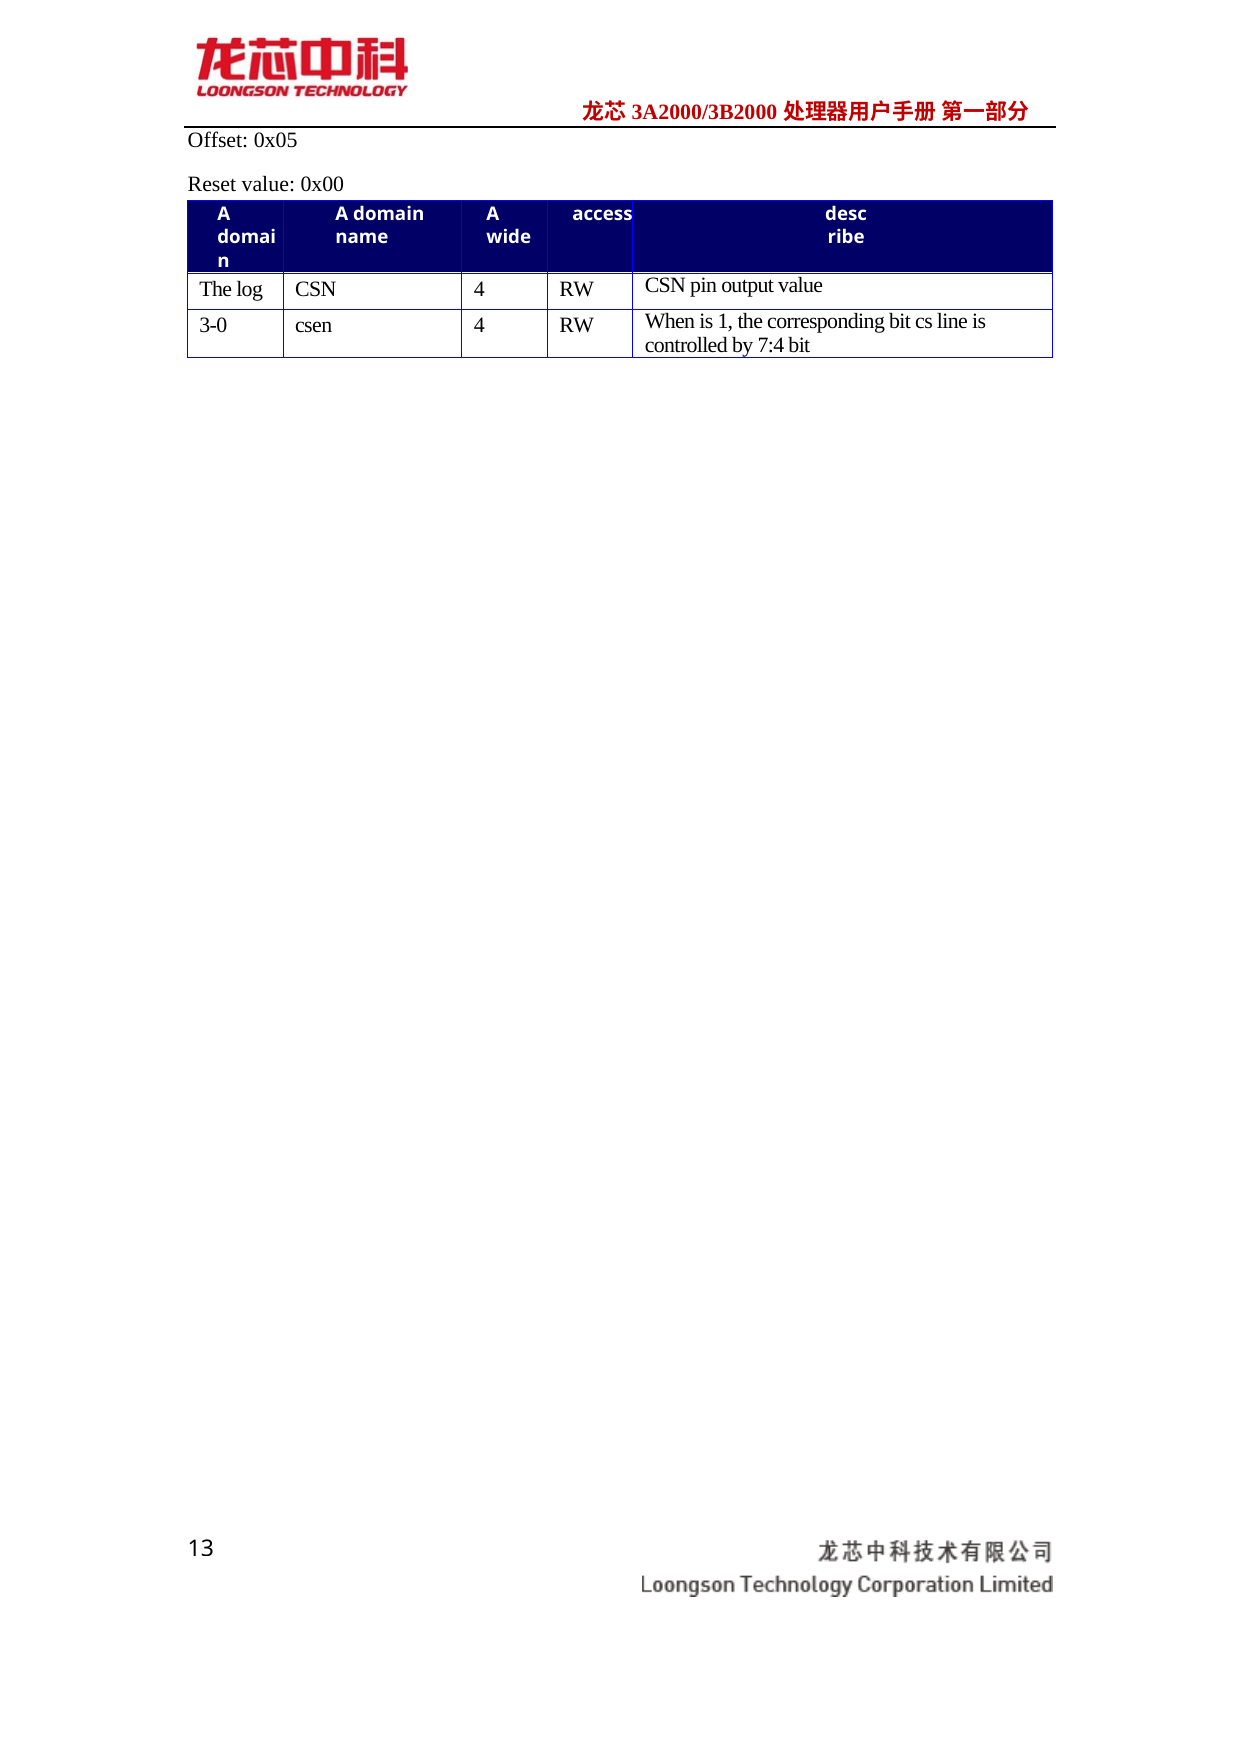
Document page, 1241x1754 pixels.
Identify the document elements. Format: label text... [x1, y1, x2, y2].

picture [642, 1540, 1053, 1597]
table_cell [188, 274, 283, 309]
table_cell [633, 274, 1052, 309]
text Offset: 0x05 [187, 127, 483, 152]
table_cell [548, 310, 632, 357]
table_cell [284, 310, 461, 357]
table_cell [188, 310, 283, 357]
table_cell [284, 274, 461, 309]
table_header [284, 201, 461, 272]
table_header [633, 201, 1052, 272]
text Reset value: 0x00 [187, 171, 483, 196]
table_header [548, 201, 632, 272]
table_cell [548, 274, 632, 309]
picture [194, 35, 408, 98]
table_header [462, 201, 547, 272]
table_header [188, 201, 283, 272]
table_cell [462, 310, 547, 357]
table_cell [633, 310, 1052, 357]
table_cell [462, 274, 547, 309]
